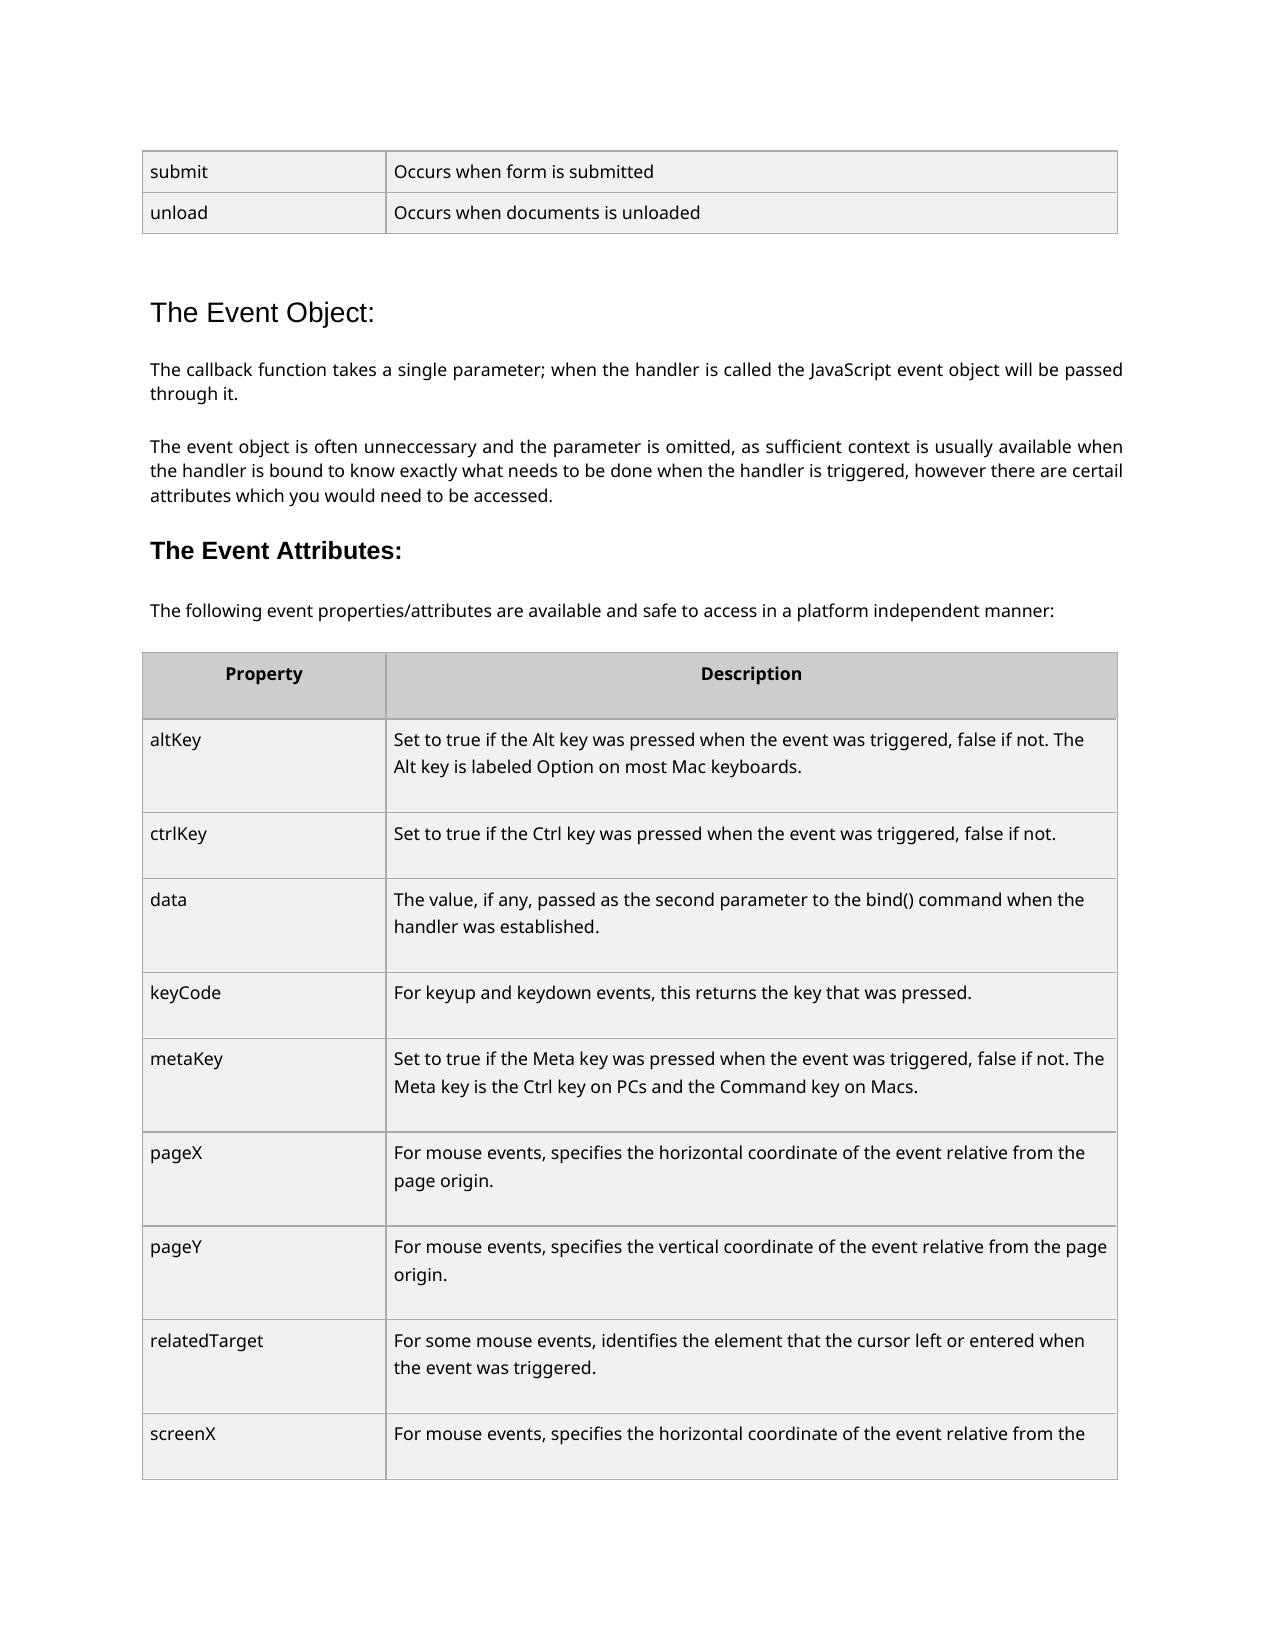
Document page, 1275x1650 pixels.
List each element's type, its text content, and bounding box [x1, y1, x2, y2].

text The following event properties/attributes are available and safe to access in a platform independent manner: [150, 598, 1125, 623]
text The callback function takes a single parameter; when the handler is called the JavaScript event object will be passed through it. [150, 357, 1125, 406]
table_cell The value, if any, passed as the second parameter to the bind() command when the handler was established. [387, 878, 1117, 971]
table_header Property [143, 653, 386, 718]
table_cell altKey [143, 720, 385, 812]
table_cell relatedTarget [143, 1320, 385, 1412]
table_cell screenX [143, 1414, 385, 1478]
table_cell pageX [143, 1133, 385, 1225]
table_cell For some mouse events, identifies the element that the cursor left or entered when the event was triggered. [387, 1319, 1117, 1412]
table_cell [387, 1413, 1117, 1478]
table_cell For mouse events, specifies the horizontal coordinate of the event relative from the page origin. [387, 1131, 1117, 1225]
table_cell Occurs when documents is unloaded [387, 191, 1117, 233]
table_cell metaKey [143, 1039, 385, 1131]
subtitle The Event Object: [150, 296, 1125, 328]
subtitle The Event Attributes: [150, 536, 1125, 565]
table_cell submit [143, 152, 385, 191]
table_cell Set to true if the Meta key was pressed when the event was triggered, false if not. The Meta key is the Ctrl key on PCs and the Command key on Macs. [387, 1038, 1117, 1131]
table_cell Occurs when form is submitted [387, 152, 1117, 191]
table_cell pageY [143, 1227, 385, 1319]
table_cell For mouse events, specifies the vertical coordinate of the event relative from the page origin. [387, 1225, 1117, 1319]
table_cell For keyup and keydown events, this returns the key that was pressed. [387, 971, 1117, 1037]
table_cell data [143, 879, 385, 971]
table_header Description [387, 653, 1117, 718]
table_cell keyCode [143, 973, 385, 1037]
table_cell Set to true if the Alt key was pressed when the event was triggered, false if not. The Alt key is labeled Option on most Mac keyboards. [387, 718, 1117, 812]
table_cell Set to true if the Ctrl key was pressed when the event was triggered, false if not. [387, 812, 1117, 878]
table_cell unload [143, 193, 385, 233]
text The event object is often unneccessary and the parameter is omitted, as sufficient context is usually available when the handler is bound to know exactly what needs to be done when the handler is triggered, however there are certail attributes which you would need to be accessed. [150, 435, 1125, 507]
table_cell ctrlKey [143, 813, 385, 878]
